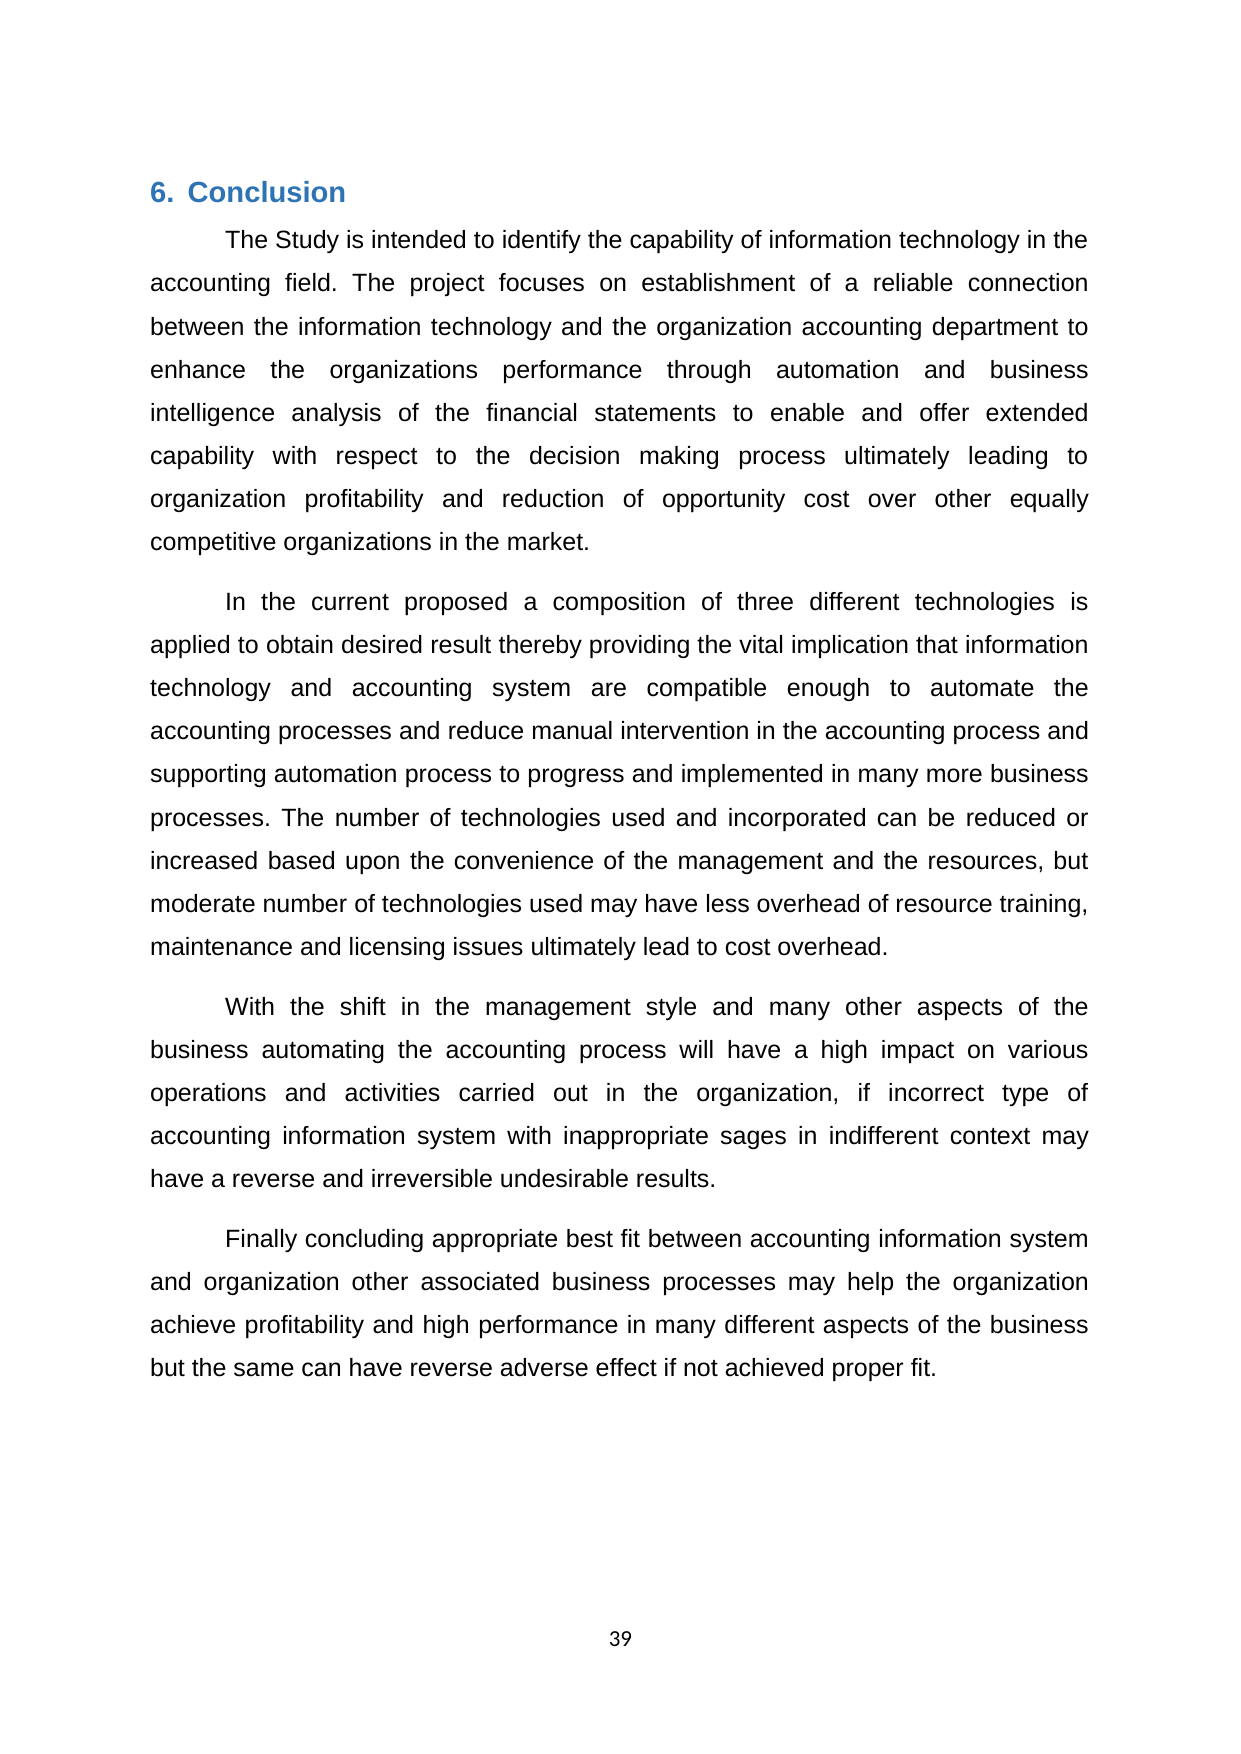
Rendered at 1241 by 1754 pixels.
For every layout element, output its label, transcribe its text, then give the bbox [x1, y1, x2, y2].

text Finally concluding appropriate best fit between accounting information system and organization other associated business processes may help the organization achieve profitability and high performance in many different aspects of the business but the same can have reverse adverse effect if not achieved proper fit. [150, 1224, 1090, 1382]
subtitle Conclusion [150, 175, 1090, 208]
text The Study is intended to identify the capability of information technology in the accounting field. The project focuses on establishment of a reliable connection between the information technology and the organization accounting department to enhance the organizations performance through automation and business intelligence analysis of the financial statements to enable and offer extended capability with respect to the decision making process ultimately leading to organization profitability and reduction of opportunity cost over other equally competitive organizations in the market. [150, 225, 1090, 556]
text In the current proposed a composition of three different technologies is applied to obtain desired result thereby providing the vital implication that information technology and accounting system are compatible enough to automate the accounting processes and reduce manual intervention in the accounting process and supporting automation process to progress and implemented in many more business processes. The number of technologies used and incorporated can be reduced or increased based upon the convenience of the management and the resources, but moderate number of technologies used may have less overhead of resource training, maintenance and licensing issues ultimately lead to cost overhead. [150, 587, 1090, 961]
text With the shift in the management style and many other aspects of the business automating the accounting process will have a high impact on various operations and activities carried out in the organization, if incorrect type of accounting information system with inappropriate sages in indifferent context may have a reverse and irreversible undesirable results. [150, 992, 1090, 1193]
